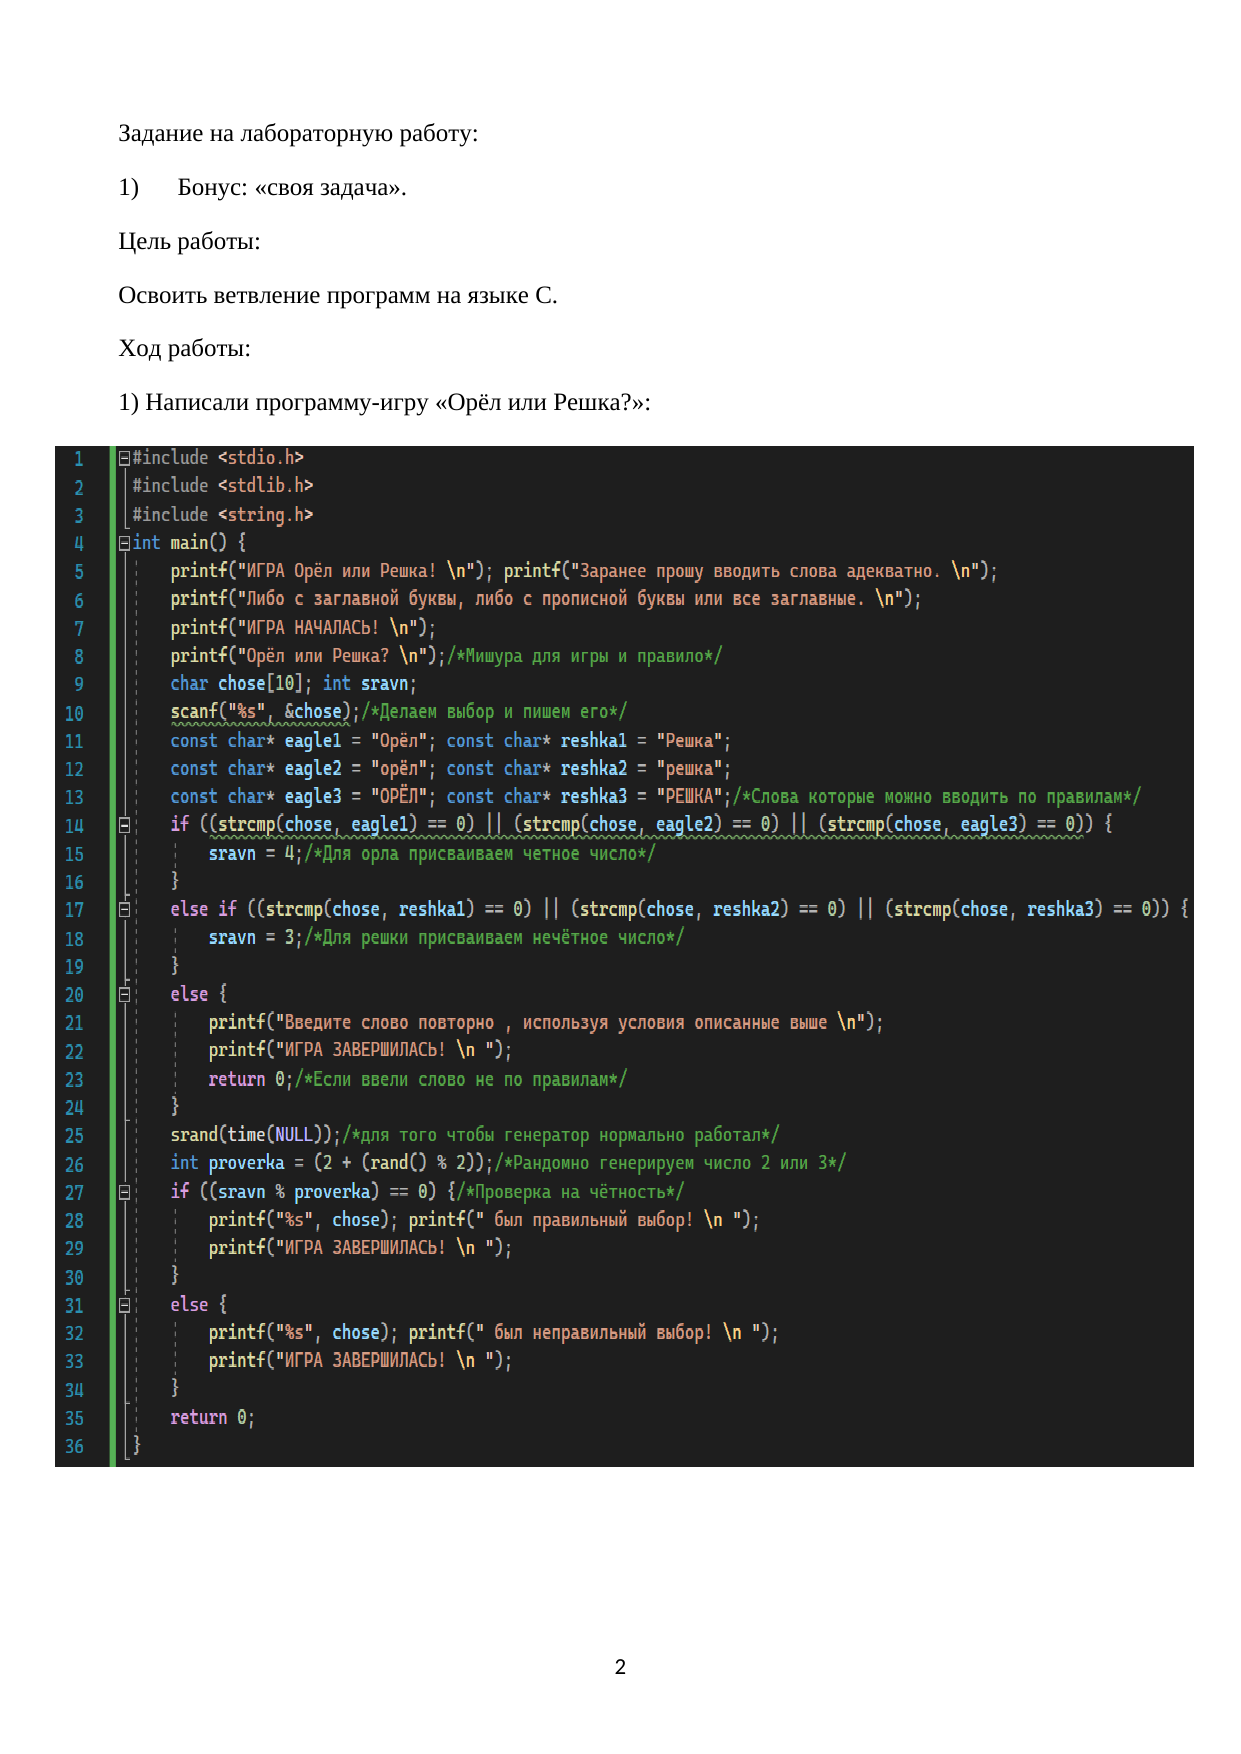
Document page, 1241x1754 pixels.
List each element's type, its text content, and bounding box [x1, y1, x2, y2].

list Бонус: «своя задача». [118, 172, 1152, 201]
text Ход работы: [118, 333, 1152, 362]
text Цель работы: [118, 226, 1152, 254]
text 1) Написали программу-игру «Орёл или Решка?»: [118, 387, 1152, 416]
picture [55, 446, 1194, 1467]
text Освоить ветвление программ на языке С. [118, 280, 1152, 308]
text Задание на лабораторную работу: [118, 118, 1152, 147]
